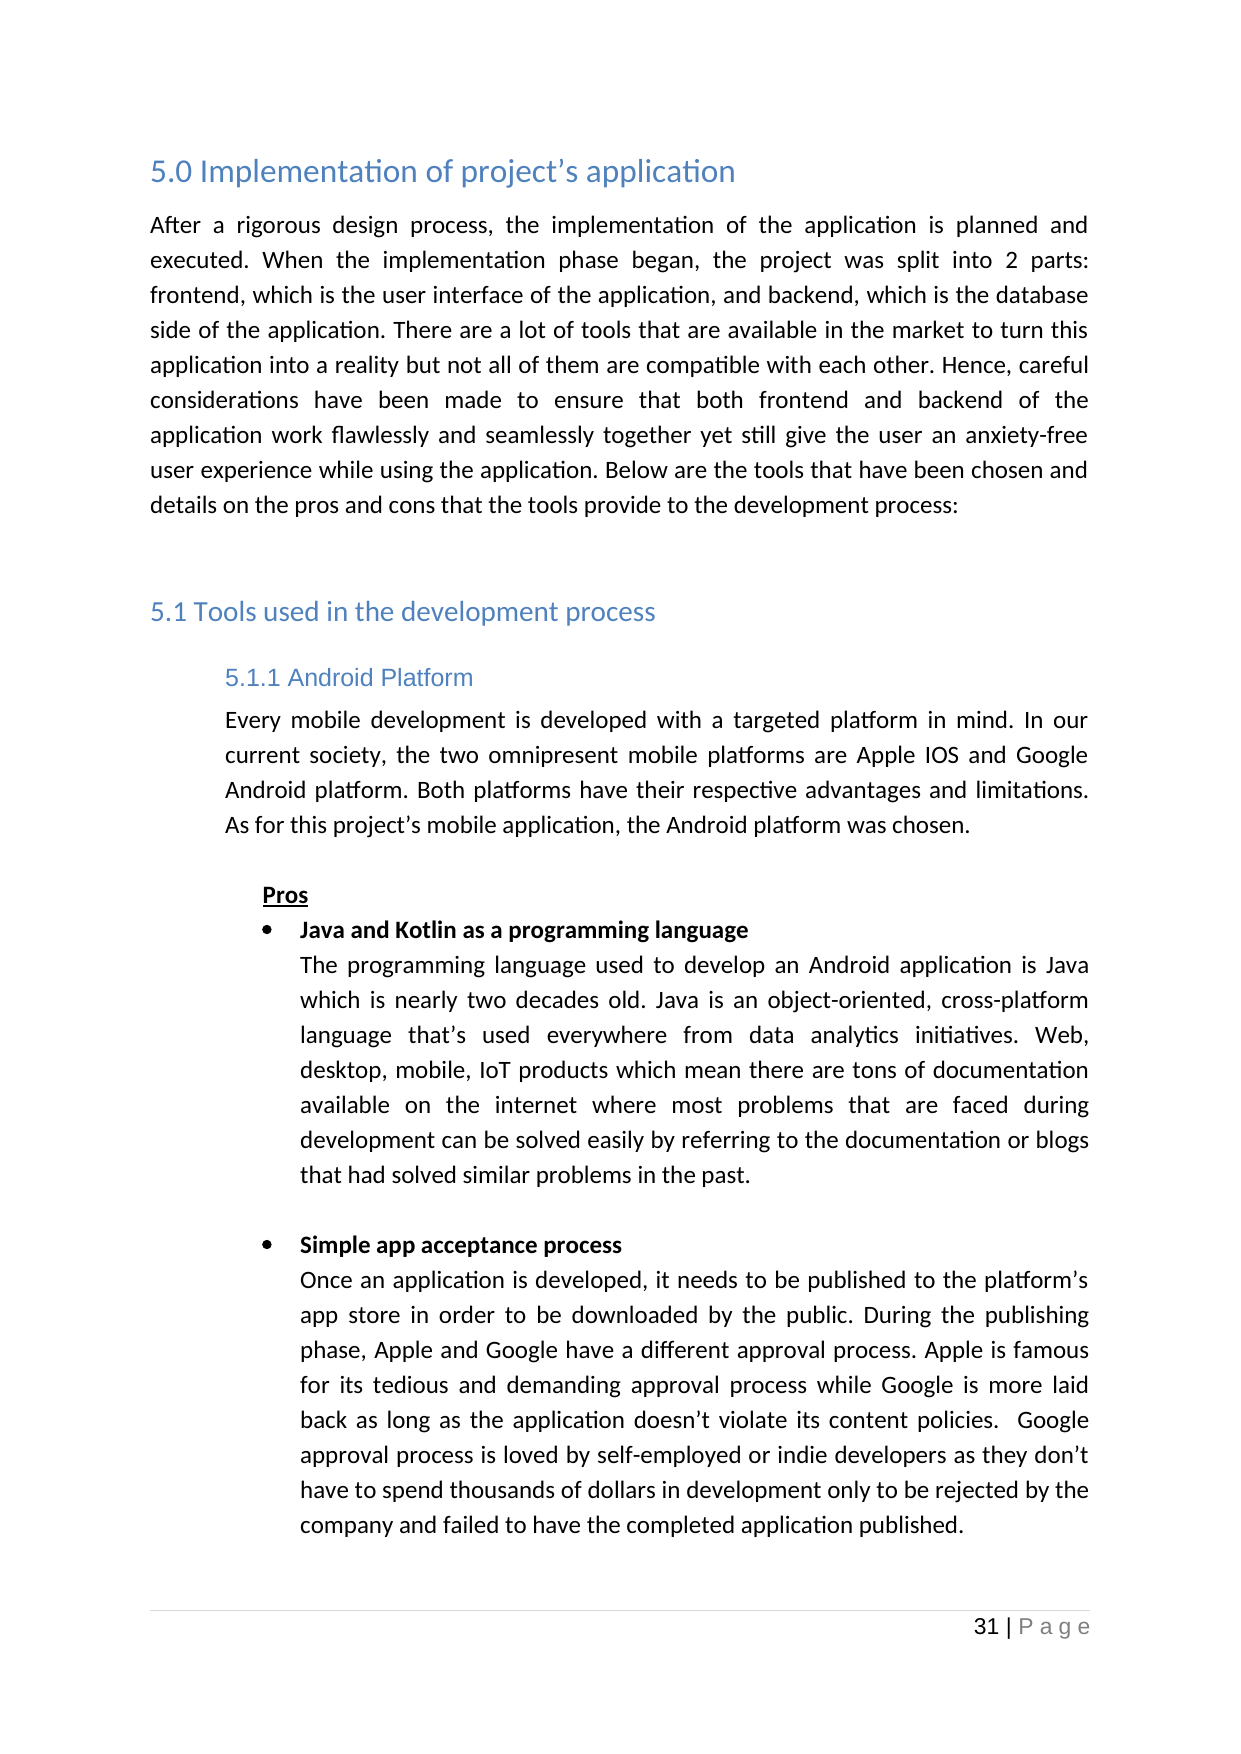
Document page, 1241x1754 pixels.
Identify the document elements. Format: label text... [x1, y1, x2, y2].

text After a rigorous design process, the implementation of the application is planned and executed. When the implementation phase began, the project was split into 2 parts: frontend, which is the user interface of the application, and backend, which is the database side of the application. There are a lot of tools that are available in the market to turn this application into a reality but not all of them are compatible with each other. Hence, careful considerations have been made to ensure that both frontend and backend of the application work flawlessly and seamlessly together yet still give the user an anxiety-free user experience while using the application. Below are the tools that have been chosen and details on the pros and cons that the tools provide to the development process: [150, 209, 1090, 520]
list Simple app acceptance process [262, 1229, 1090, 1259]
subtitle 5.1 Tools used in the development process [150, 593, 1090, 628]
subtitle 5.1.1 Android Platform [150, 663, 1090, 691]
list Java and Kotlin as a programming language [262, 914, 1090, 944]
list The programming language used to develop an Android application is Java which is nearly two decades old. Java is an object-oriented, cross-platform language that’s used everywhere from data analytics initiatives. Web, desktop, mobile, IoT products which mean there are tons of documentation available on the internet where most problems that are faced during development can be solved easily by referring to the documentation or blogs that had solved similar problems in the past. [300, 949, 1090, 1189]
subtitle 5.0 Implementation of project’s application [150, 150, 1090, 191]
list Once an application is developed, it needs to be published to the platform’s app store in order to be downloaded by the public. During the publishing phase, Apple and Google have a different approval process. Apple is famous for its tedious and demanding approval process while Google is more laid back as long as the application doesn’t violate its content policies. Google approval process is loved by self-employed or indie developers as they don’t have to spend thousands of dollars in development only to be rejected by the company and failed to have the completed application published. [300, 1264, 1090, 1539]
list Every mobile development is developed with a targeted platform in mind. In our current society, the two omnipresent mobile platforms are Apple IOS and Google Android platform. Both platforms have their respective advantages and limitations. As for this project’s mobile application, the Android platform was chosen. [225, 704, 1090, 839]
list Pros [225, 879, 1090, 909]
